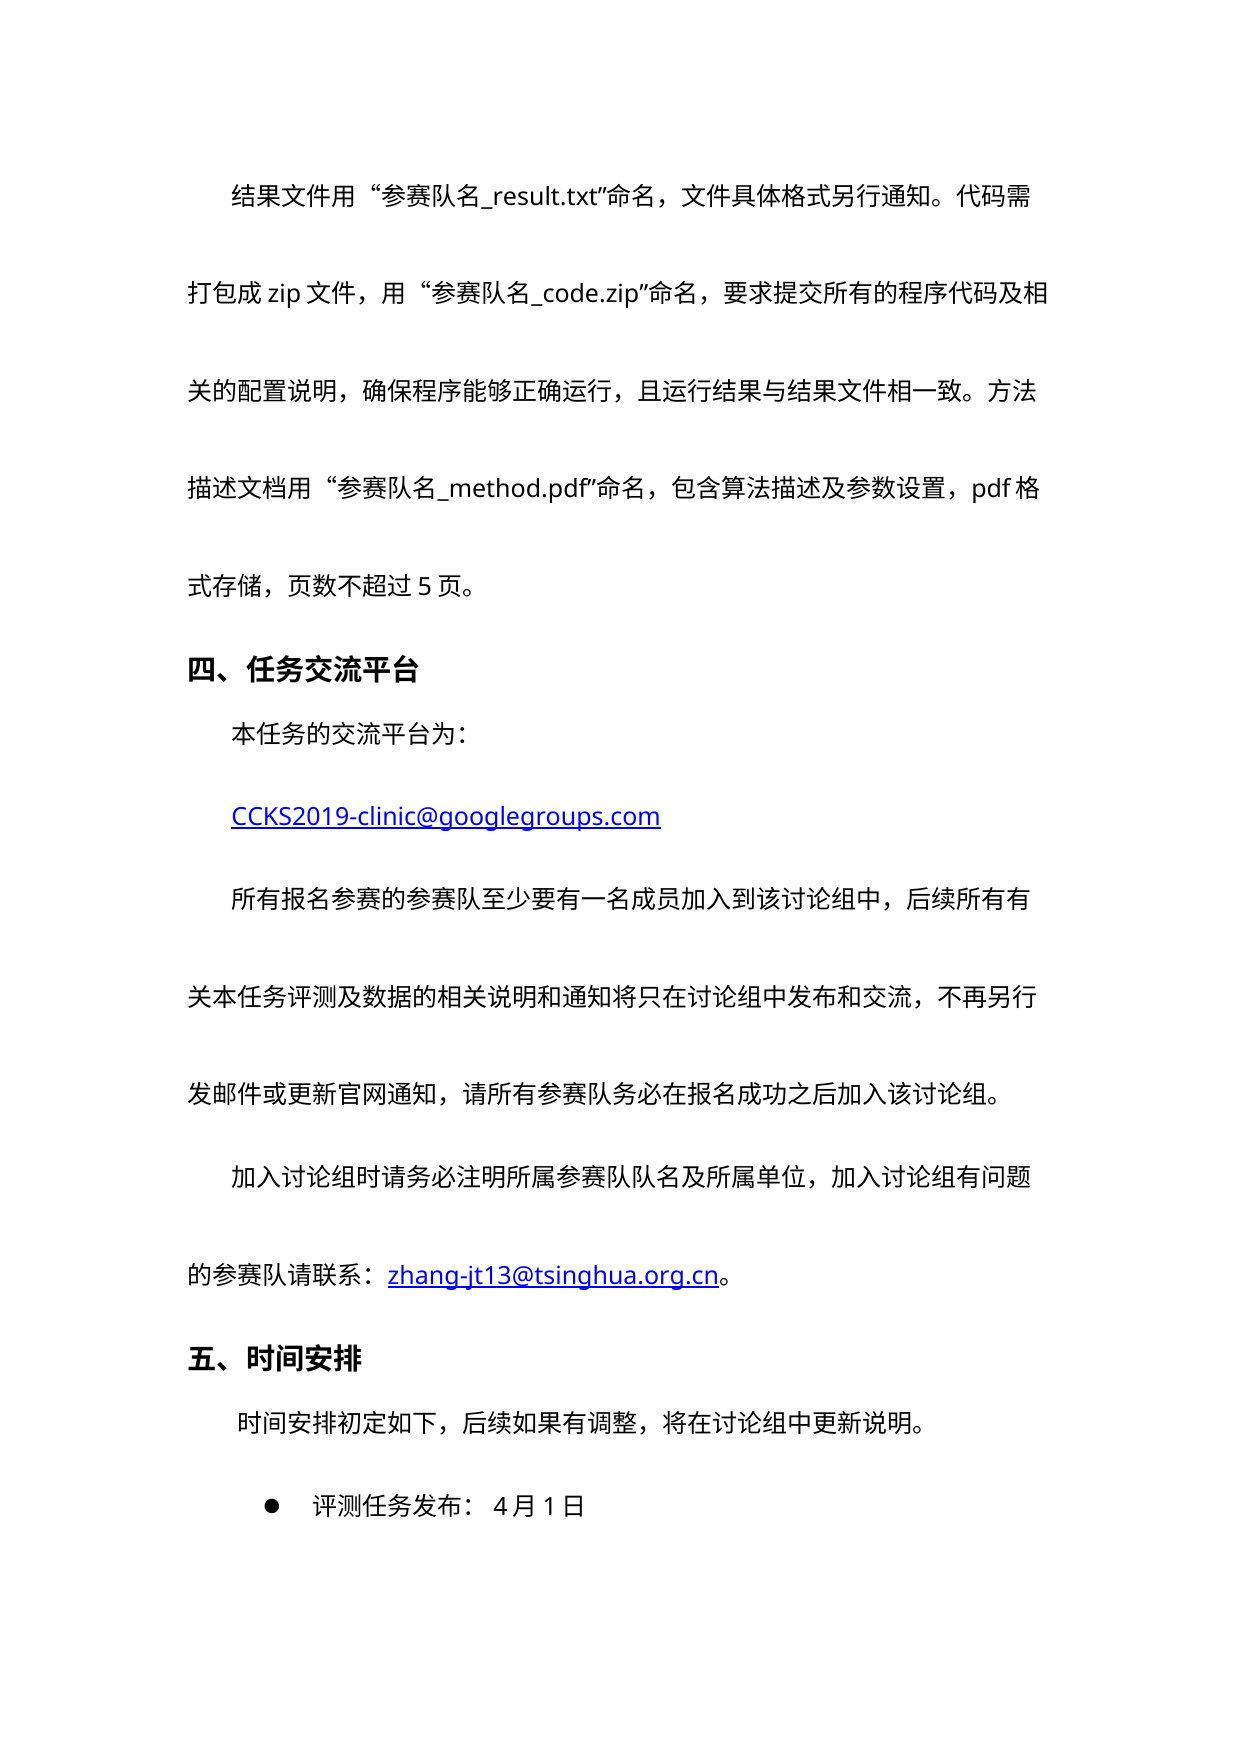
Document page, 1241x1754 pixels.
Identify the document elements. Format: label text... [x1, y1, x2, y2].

list 评测任务发布： 4月1日 [262, 1472, 1053, 1537]
text 结果文件用“参赛队名_result.txt”命名，文件具体格式另行通知。代码需打包成zip文件，用“参赛队名_code.zip”命名，要求提交所有的程序代码及相关的配置说明，确保程序能够正确运行，且运行结果与结果文件相一致。方法描述文档用“参赛队名_method.pdf”命名，包含算法描述及参数设置，pdf格式存储，页数不超过5页。 [187, 162, 1053, 617]
text 五、时间安排 [187, 1324, 1053, 1389]
text 本任务的交流平台为： [187, 700, 1053, 765]
text 所有报名参赛的参赛队至少要有一名成员加入到该讨论组中，后续所有有关本任务评测及数据的相关说明和通知将只在讨论组中发布和交流，不再另行发邮件或更新官网通知，请所有参赛队务必在报名成功之后加入该讨论组。 [187, 865, 1053, 1125]
text CCKS2019-clinic@googlegroups.com [187, 783, 1053, 848]
text 四、任务交流平台 [187, 635, 1053, 700]
text 时间安排初定如下，后续如果有调整，将在讨论组中更新说明。 [187, 1389, 1053, 1454]
text 加入讨论组时请务必注明所属参赛队队名及所属单位，加入讨论组有问题的参赛队请联系：zhang-jt13@tsinghua.org.cn。 [187, 1143, 1053, 1306]
